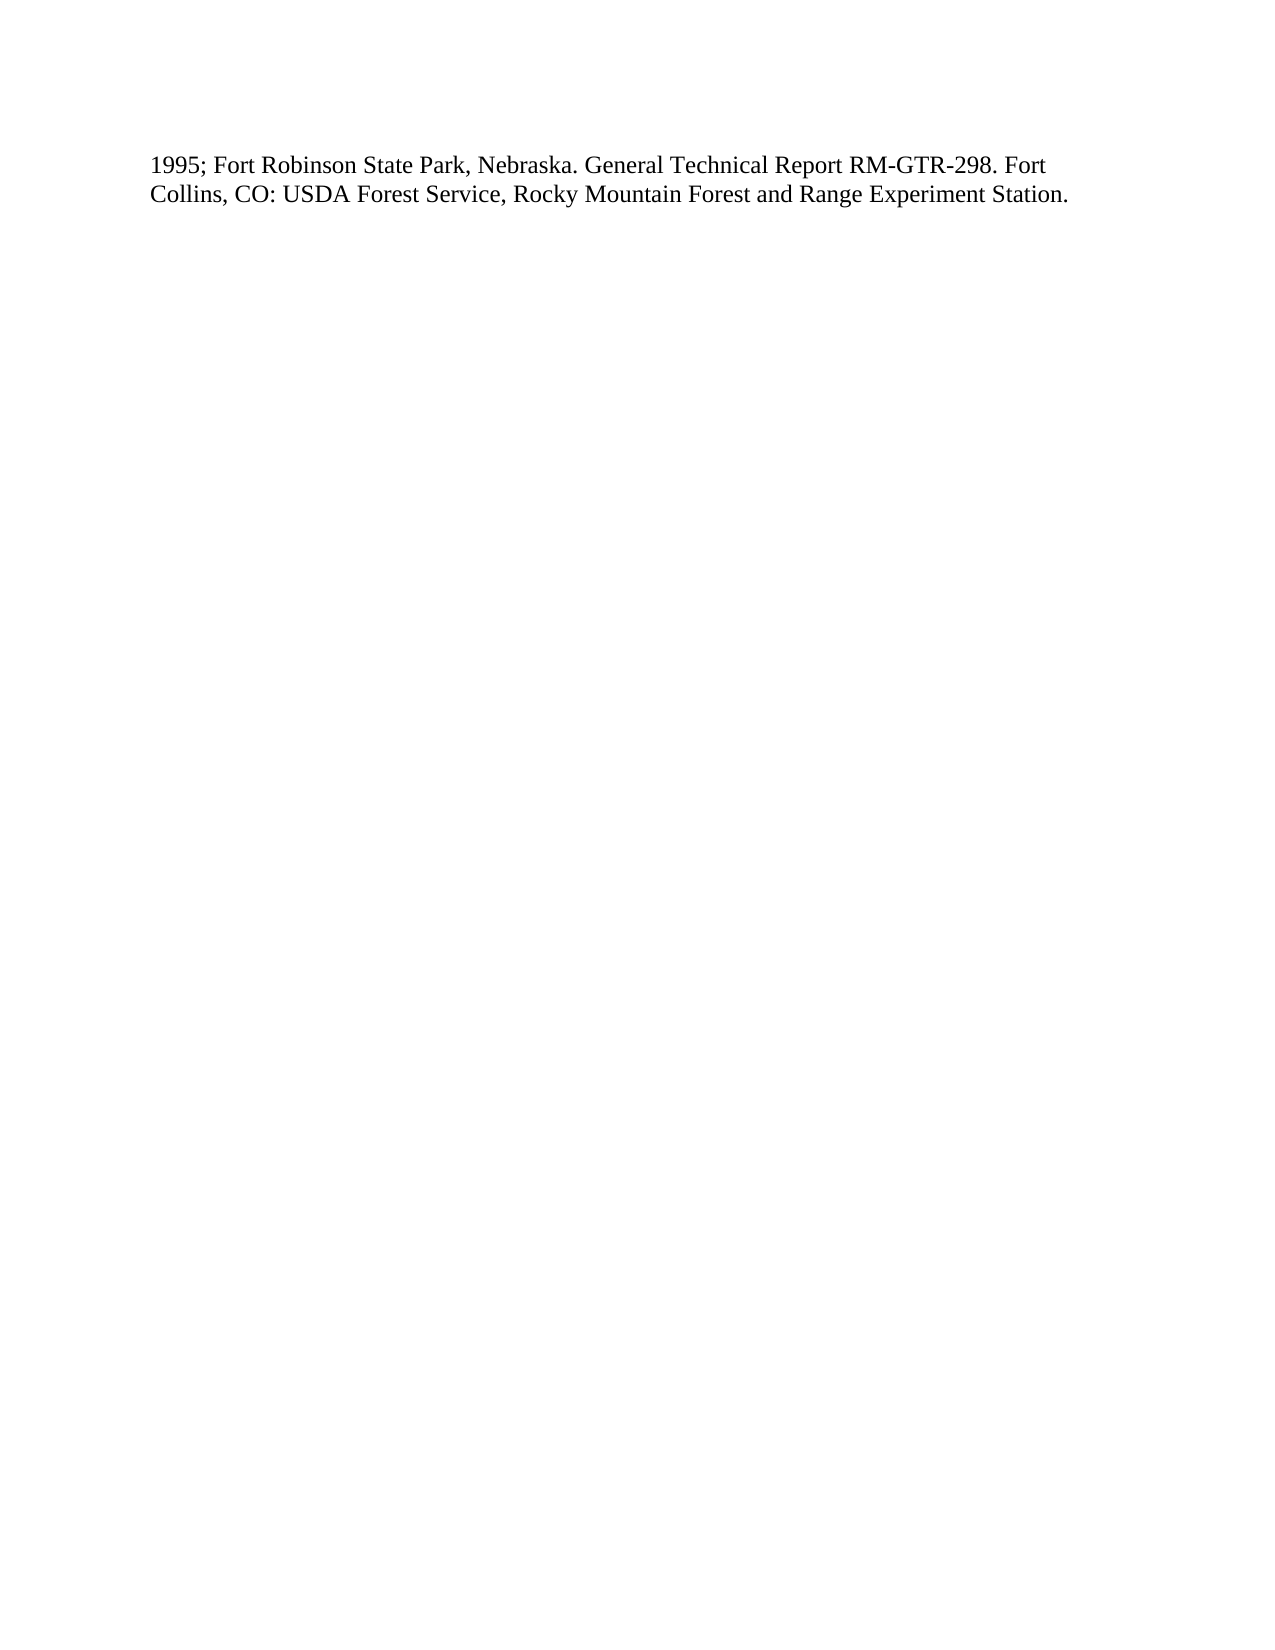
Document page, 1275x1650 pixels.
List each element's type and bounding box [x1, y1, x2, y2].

text [150, 150, 1125, 207]
